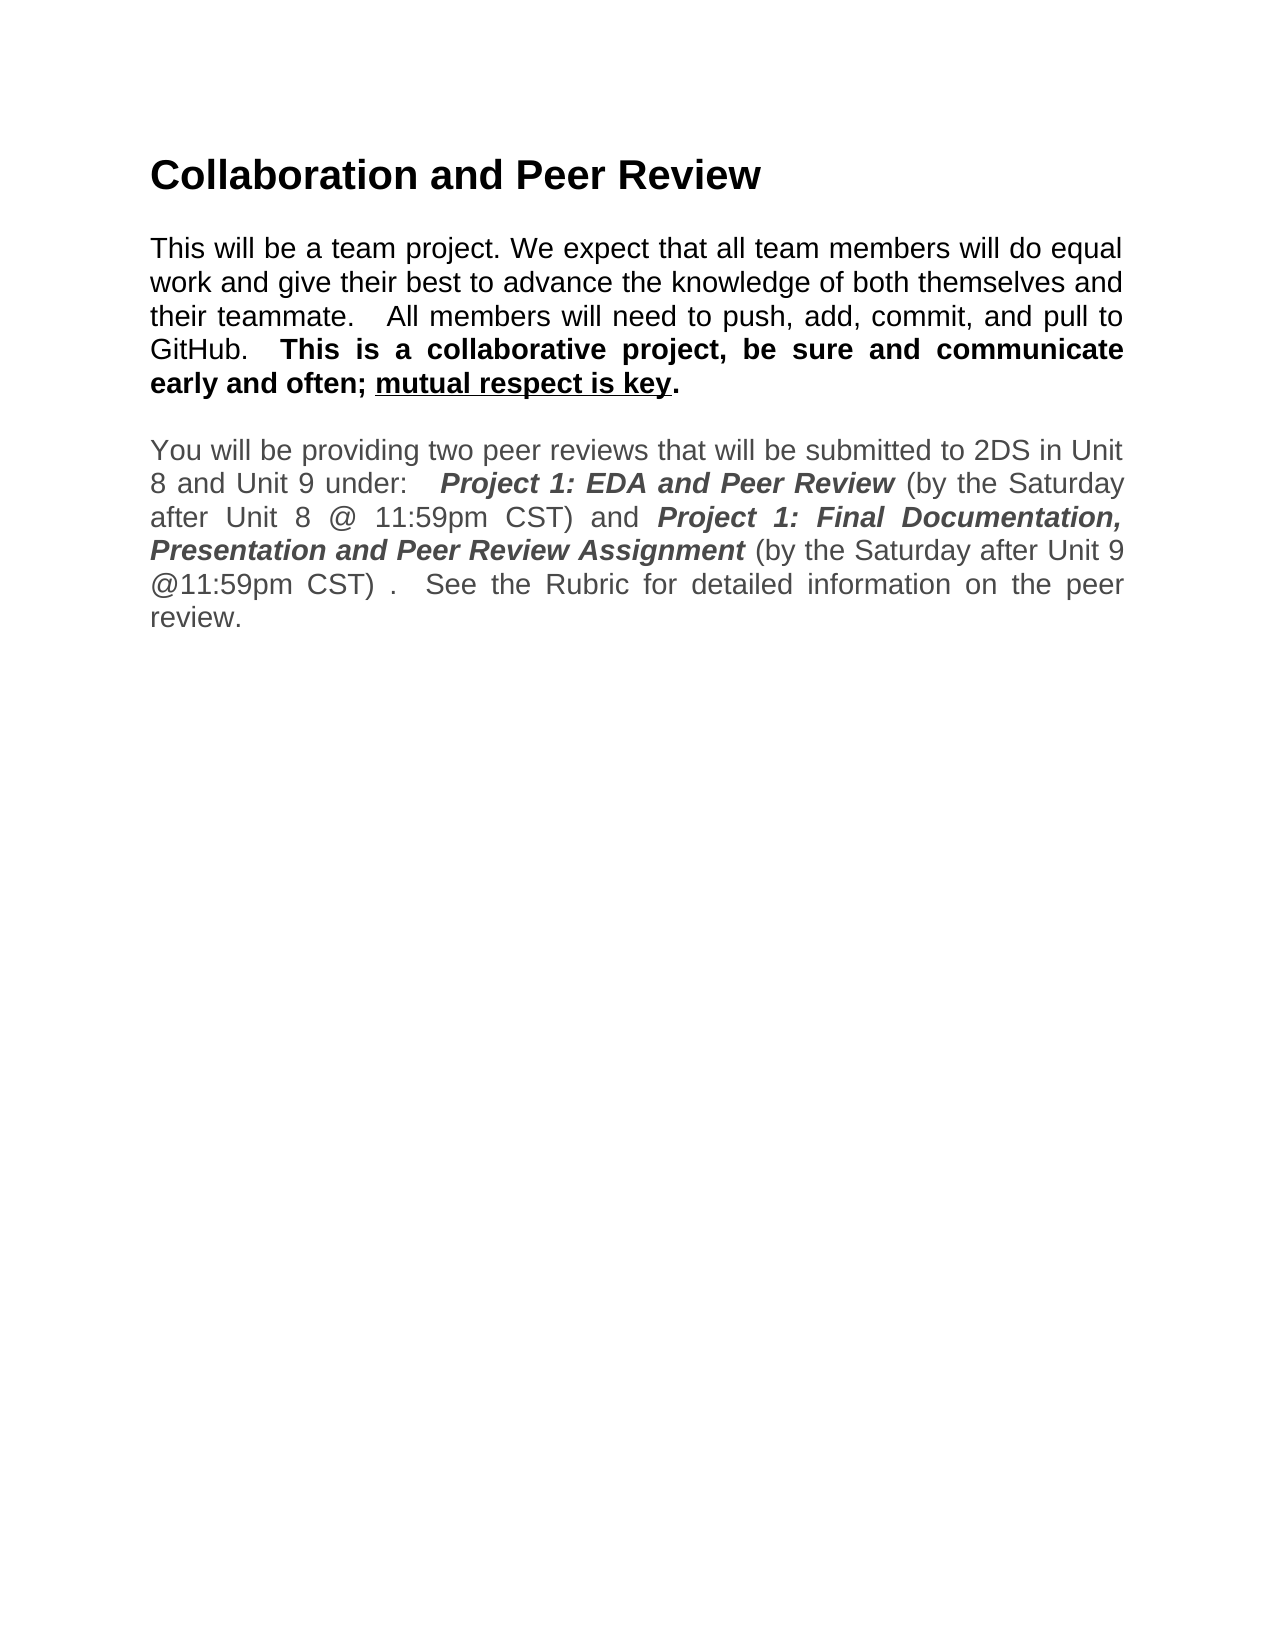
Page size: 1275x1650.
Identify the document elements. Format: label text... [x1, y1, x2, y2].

text This will be a team project. We expect that all team members will do equal work and give their best to advance the knowledge of both themselves and their teammate. All members will need to push, add, commit, and pull to GitHub. This is a collaborative project, be sure and communicate early and often; mutual respect is key. [150, 231, 1125, 399]
text Collaboration and Peer Review [150, 150, 1125, 198]
text You will be providing two peer reviews that will be submitted to 2DS in Unit 8 and Unit 9 under: Project 1: EDA and Peer Review (by the Saturday after Unit 8 @ 11:59pm CST) and Project 1: Final Documentation, Presentation and Peer Review Assignment (by the Saturday after Unit 9 @11:59pm CST) . See the Rubric for detailed information on the peer review. [150, 433, 1125, 634]
